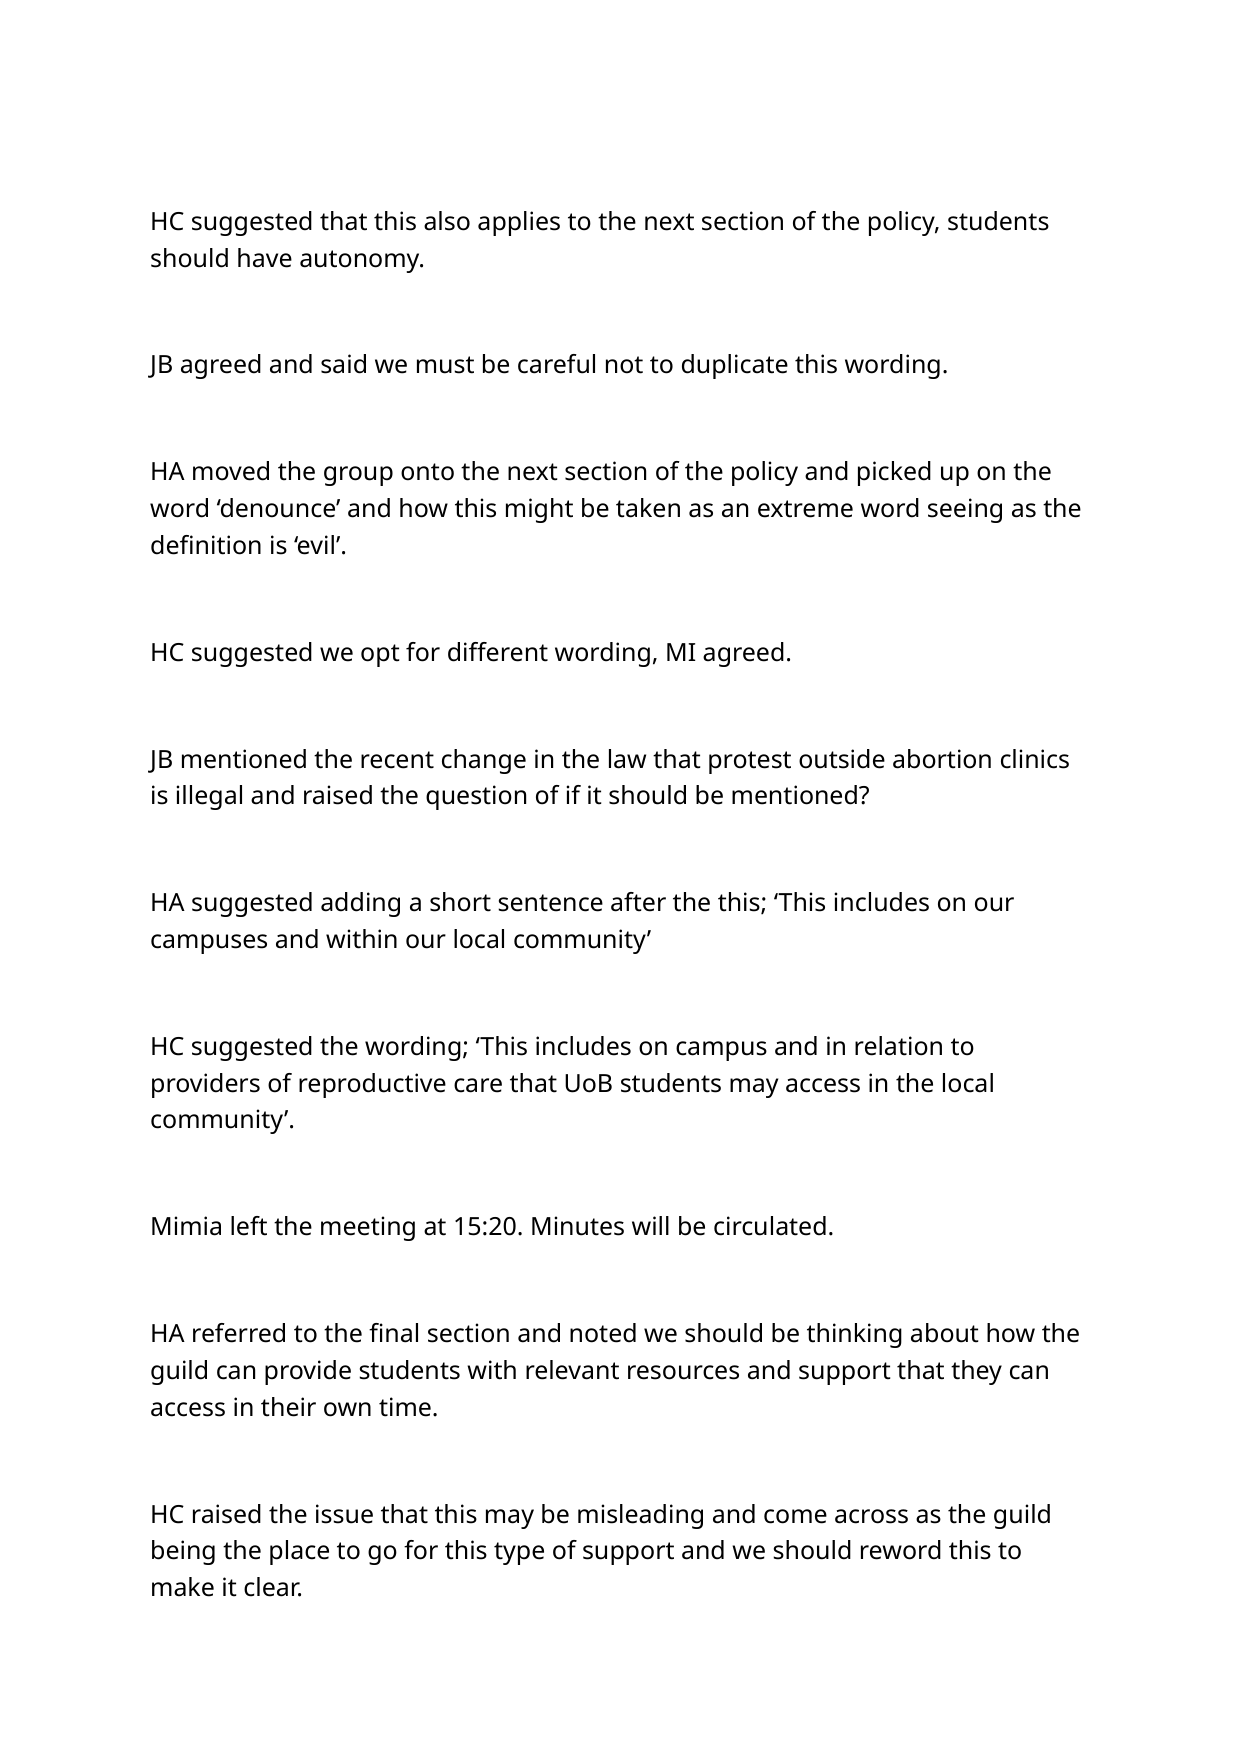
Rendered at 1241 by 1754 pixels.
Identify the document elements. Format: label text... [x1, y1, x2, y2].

text JB mentioned the recent change in the law that protest outside abortion clinics is illegal and raised the question of if it should be mentioned? [150, 741, 1090, 812]
text HC suggested we opt for different wording, MI agreed. [150, 634, 1090, 668]
text HA referred to the final section and noted we should be thinking about how the guild can provide students with relevant resources and support that they can access in their own time. [150, 1316, 1090, 1423]
text Mimia left the meeting at 15:20. Minutes will be circulated. [150, 1209, 1090, 1243]
text HA suggested adding a short sentence after the this; ‘This includes on our campuses and within our local community’ [150, 885, 1090, 956]
text HC raised the issue that this may be misleading and come across as the guild being the place to go for this type of support and we should reword this to make it clear. [150, 1496, 1090, 1604]
text JB agreed and said we must be careful not to duplicate this wording. [150, 347, 1090, 381]
text HC suggested the wording; ‘This includes on campus and in relation to providers of reproductive care that UoB students may access in the local community’. [150, 1028, 1090, 1136]
text HA moved the group onto the next section of the policy and picked up on the word ‘denounce’ and how this might be taken as an extreme word seeing as the definition is ‘evil’. [150, 454, 1090, 562]
text HC suggested that this also applies to the next section of the policy, students should have autonomy. [150, 203, 1090, 274]
